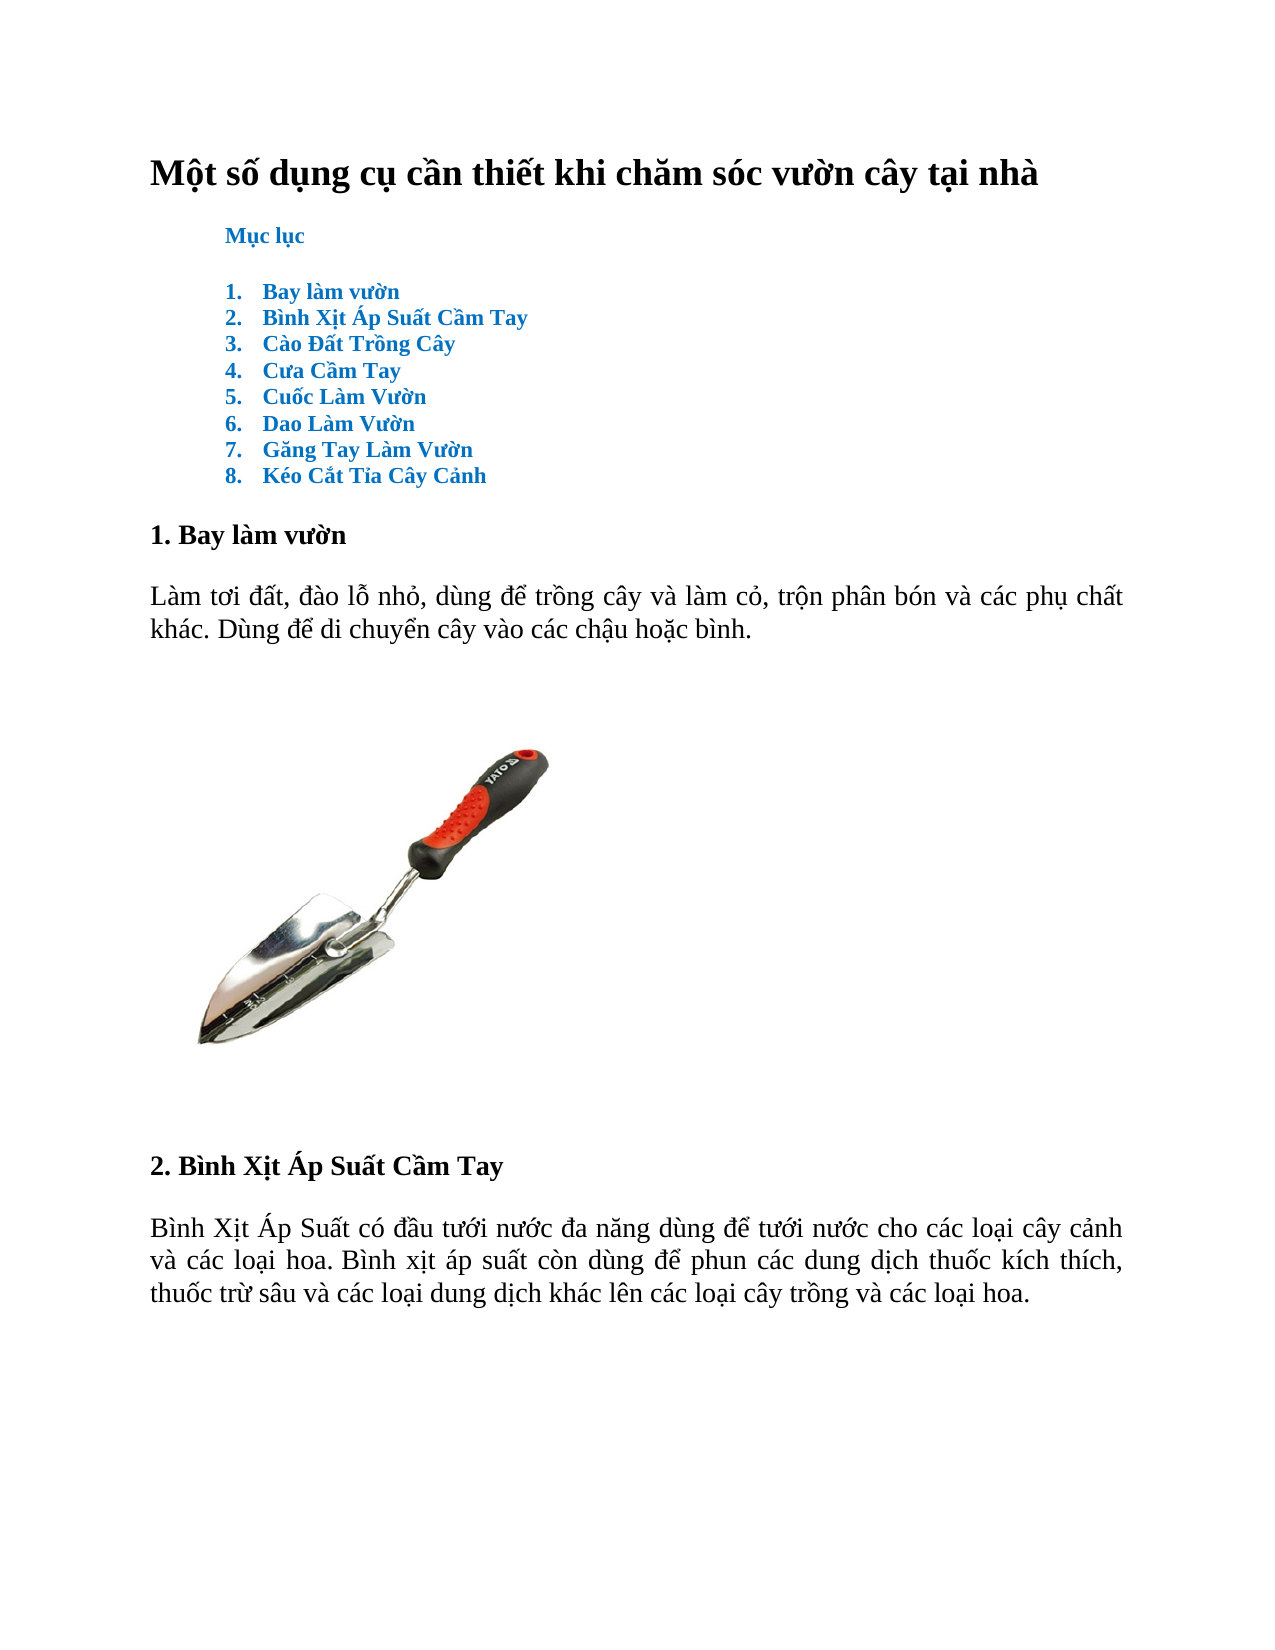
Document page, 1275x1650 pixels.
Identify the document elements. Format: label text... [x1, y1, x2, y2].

text Mục lục [150, 222, 1125, 249]
list Găng Tay Làm Vườn [225, 436, 1125, 462]
list Kéo Cắt Tỉa Cây Cảnh [225, 462, 1125, 489]
list Bay làm vườn [225, 278, 1125, 304]
text Bình Xịt Áp Suất có đầu tưới nước đa năng dùng để tưới nước cho các loại cây cảnh và các loại hoa. Bình xịt áp suất còn dùng để phun các dung dịch thuốc kích thích, thuốc trừ sâu và các loại dung dịch khác lên các loại cây trồng và các loại hoa. [150, 1211, 1125, 1308]
text Làm tơi đất, đào lỗ nhỏ, dùng để trồng cây và làm cỏ, trộn phân bón và các phụ chất khác. Dùng để di chuyển cây vào các chậu hoặc bình. [150, 579, 1125, 644]
list Bình Xịt Áp Suất Cầm Tay [225, 304, 1125, 331]
list Dao Làm Vườn [225, 409, 1125, 436]
text 1. Bay làm vườn [150, 518, 1125, 550]
list Cào Đất Trồng Cây [225, 331, 1125, 357]
picture [150, 673, 597, 1121]
list Cuốc Làm Vườn [225, 383, 1125, 409]
text Một số dụng cụ cần thiết khi chăm sóc vườn cây tại nhà [150, 150, 1125, 193]
list Cưa Cầm Tay [225, 357, 1125, 383]
text 2. Bình Xịt Áp Suất Cầm Tay [150, 1149, 1125, 1182]
